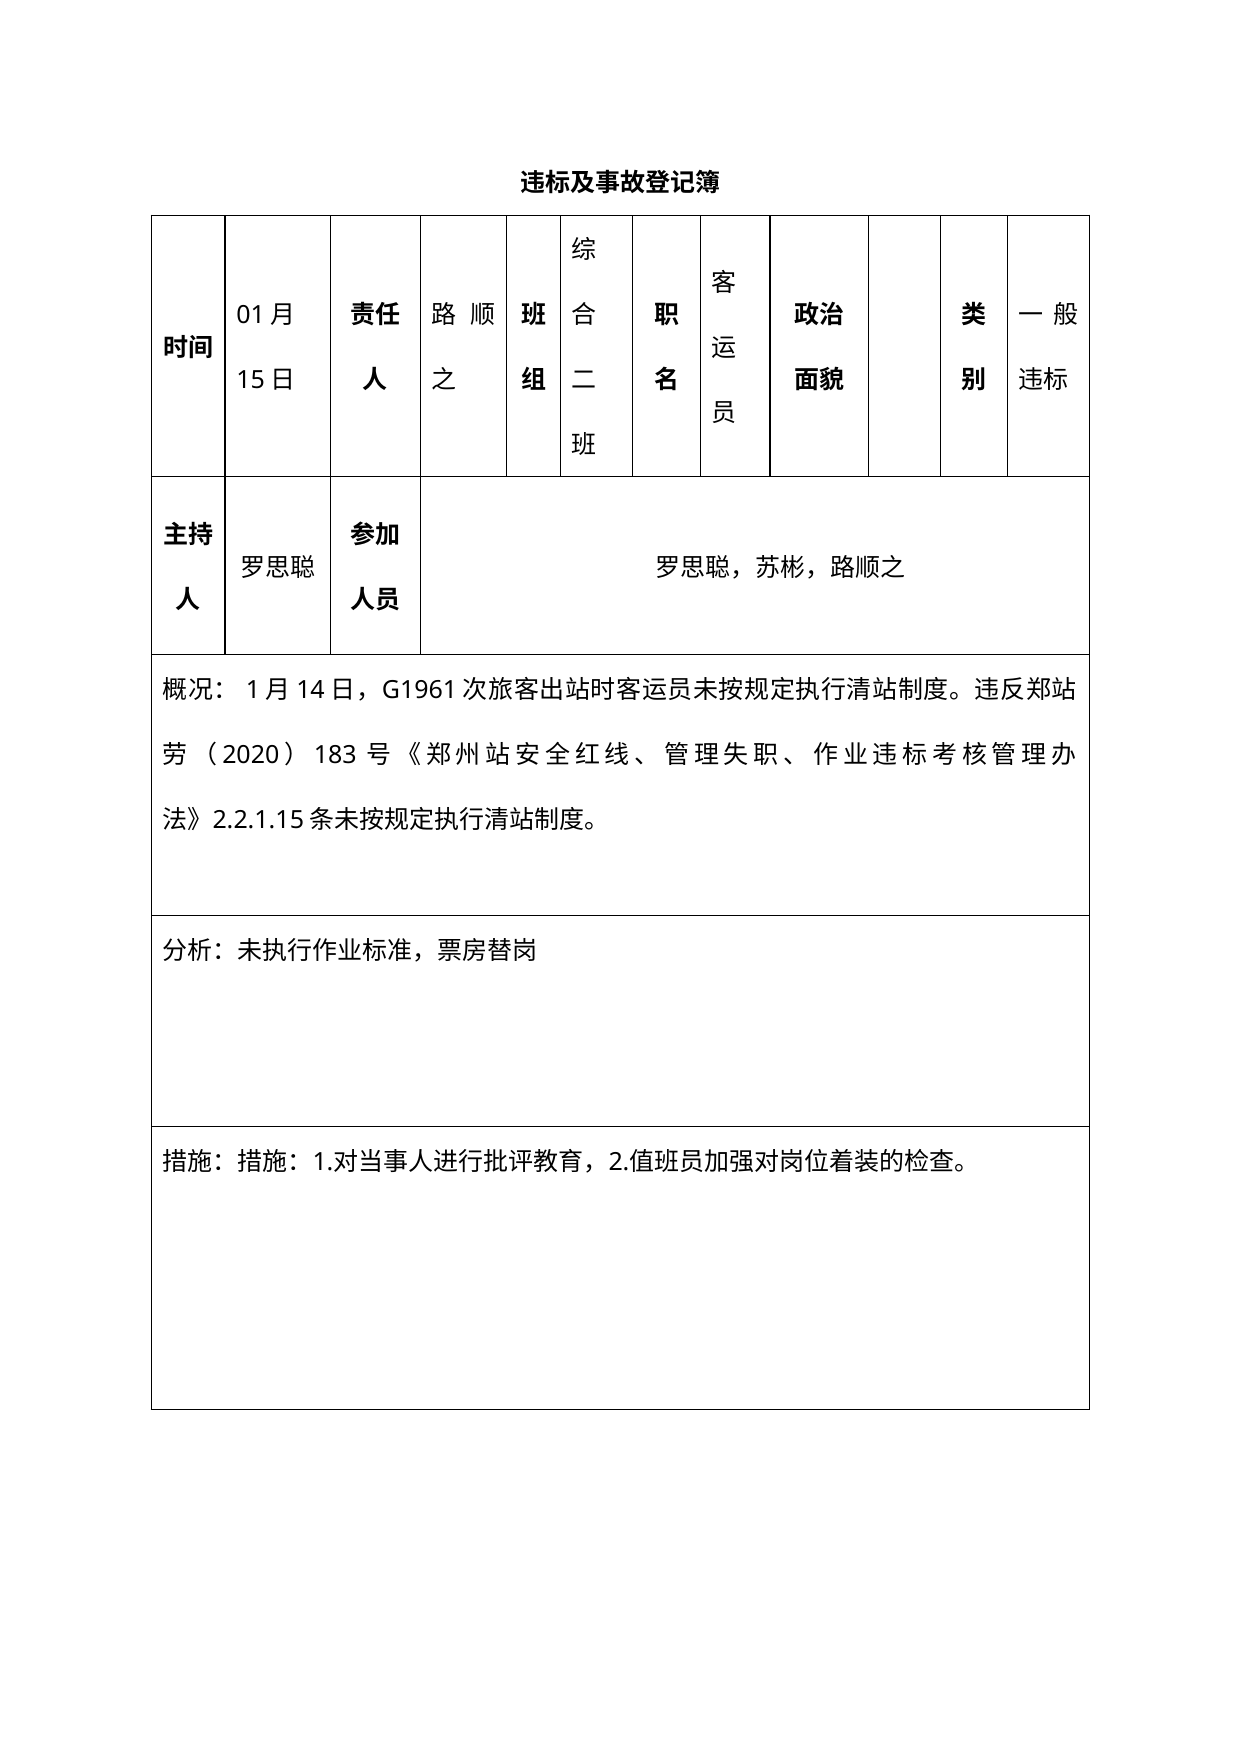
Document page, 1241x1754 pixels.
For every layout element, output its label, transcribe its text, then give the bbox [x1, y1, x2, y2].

table_header 类别 [941, 216, 1007, 476]
table_cell 主持人 [152, 477, 224, 654]
table_cell 措施：措施：1.对当事人进行批评教育，2.值班员加强对岗位着装的检查。 [152, 1127, 1089, 1409]
table_header 班组 [507, 216, 560, 476]
table_cell 罗思聪 [226, 477, 330, 654]
table_header [869, 216, 940, 476]
table_header 一般违标 [1008, 216, 1089, 476]
table_header 路顺之 [421, 216, 506, 476]
table_header 责任人 [331, 216, 420, 476]
table_cell 参加 人员 [331, 477, 420, 654]
table_header 时间 [152, 216, 224, 476]
text 违标及事故登记簿 [187, 162, 1053, 198]
table_cell 分析：未执行作业标准，票房替岗 [152, 916, 1089, 1126]
table_header 职名 [633, 216, 700, 476]
table_header 政治 面貌 [771, 216, 868, 476]
table_header 综合二班 [561, 216, 632, 476]
table_header 客运员 [701, 216, 769, 476]
table_cell 概况： 1月14日，G1961次旅客出站时客运员未按规定执行清站制度。违反郑站劳（2020）183号《郑州站安全红线、管理失职、作业违标考核管理办法》2.2.1.15条未按规定执行清站制度。 [152, 655, 1089, 915]
table_header 01月15日 [226, 216, 330, 476]
table_cell 罗思聪，苏彬，路顺之 [421, 477, 1089, 654]
